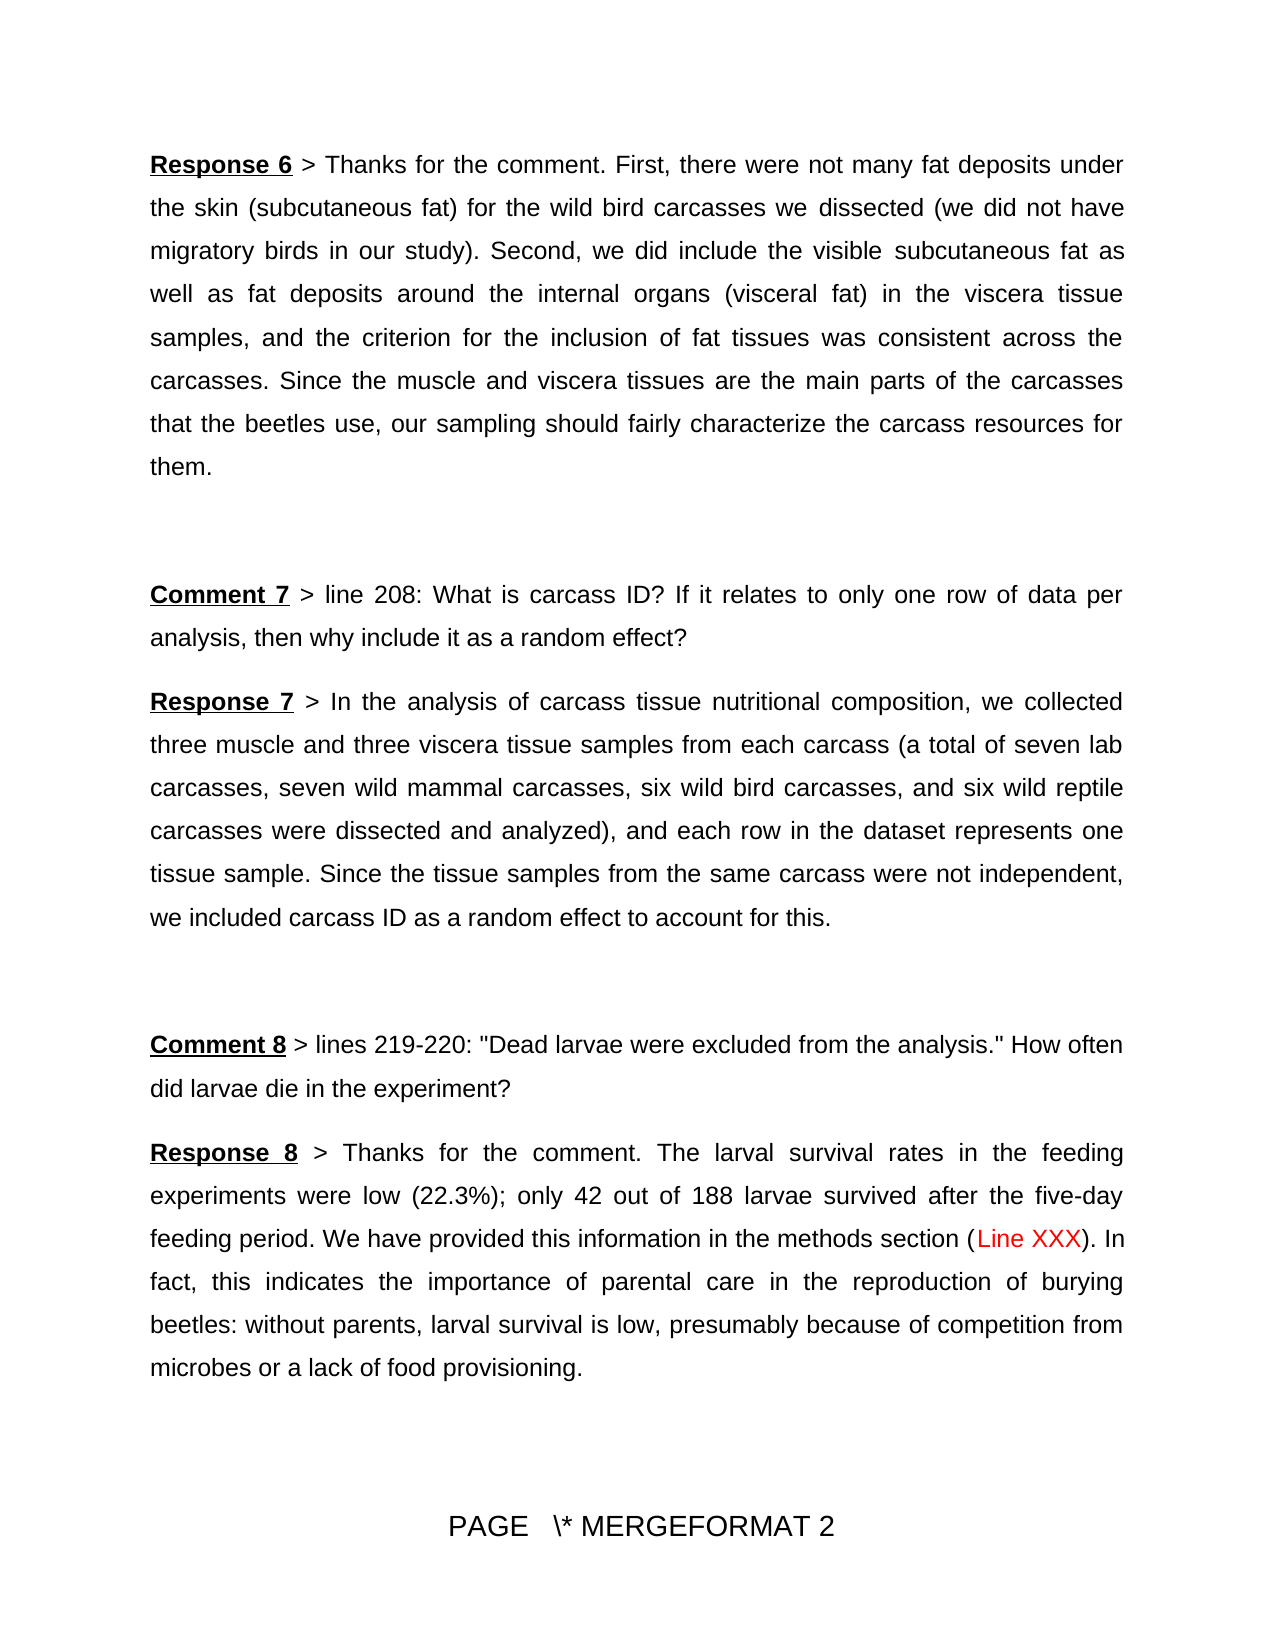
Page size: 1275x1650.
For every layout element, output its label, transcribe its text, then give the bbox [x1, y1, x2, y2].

text Comment 8 > lines 219-220: "Dead larvae were excluded from the analysis." How often did larvae die in the experiment? [150, 1030, 1125, 1102]
text Response 8 > Thanks for the comment. The larval survival rates in the feeding experiments were low (22.3%); only 42 out of 188 larvae survived after the five-day feeding period. We have provided this information in the methods section (Line XXX). In fact, this indicates the importance of parental care in the reproduction of burying beetles: without parents, larval survival is low, presumably because of competition from microbes or a lack of food provisioning. [150, 1137, 1125, 1382]
text Comment 7 > line 208: What is carcass ID? If it relates to only one row of data per analysis, then why include it as a random effect? [150, 580, 1125, 652]
text Response 7 > In the analysis of carcass tissue nutritional composition, we collected three muscle and three viscera tissue samples from each carcass (a total of seven lab carcasses, seven wild mammal carcasses, six wild bird carcasses, and six wild reptile carcasses were dissected and analyzed), and each row in the dataset represents one tissue sample. Since the tissue samples from the same carcass were not independent, we included carcass ID as a random effect to account for this. [150, 687, 1125, 931]
text Response 6 > Thanks for the comment. First, there were not many fat deposits under the skin (subcutaneous fat) for the wild bird carcasses we dissected (we did not have migratory birds in our study). Second, we did include the visible subcutaneous fat as well as fat deposits around the internal organs (visceral fat) in the viscera tissue samples, and the criterion for the inclusion of fat tissues was consistent across the carcasses. Since the muscle and viscera tissues are the main parts of the carcasses that the beetles use, our sampling should fairly characterize the carcass resources for them. [150, 150, 1125, 481]
